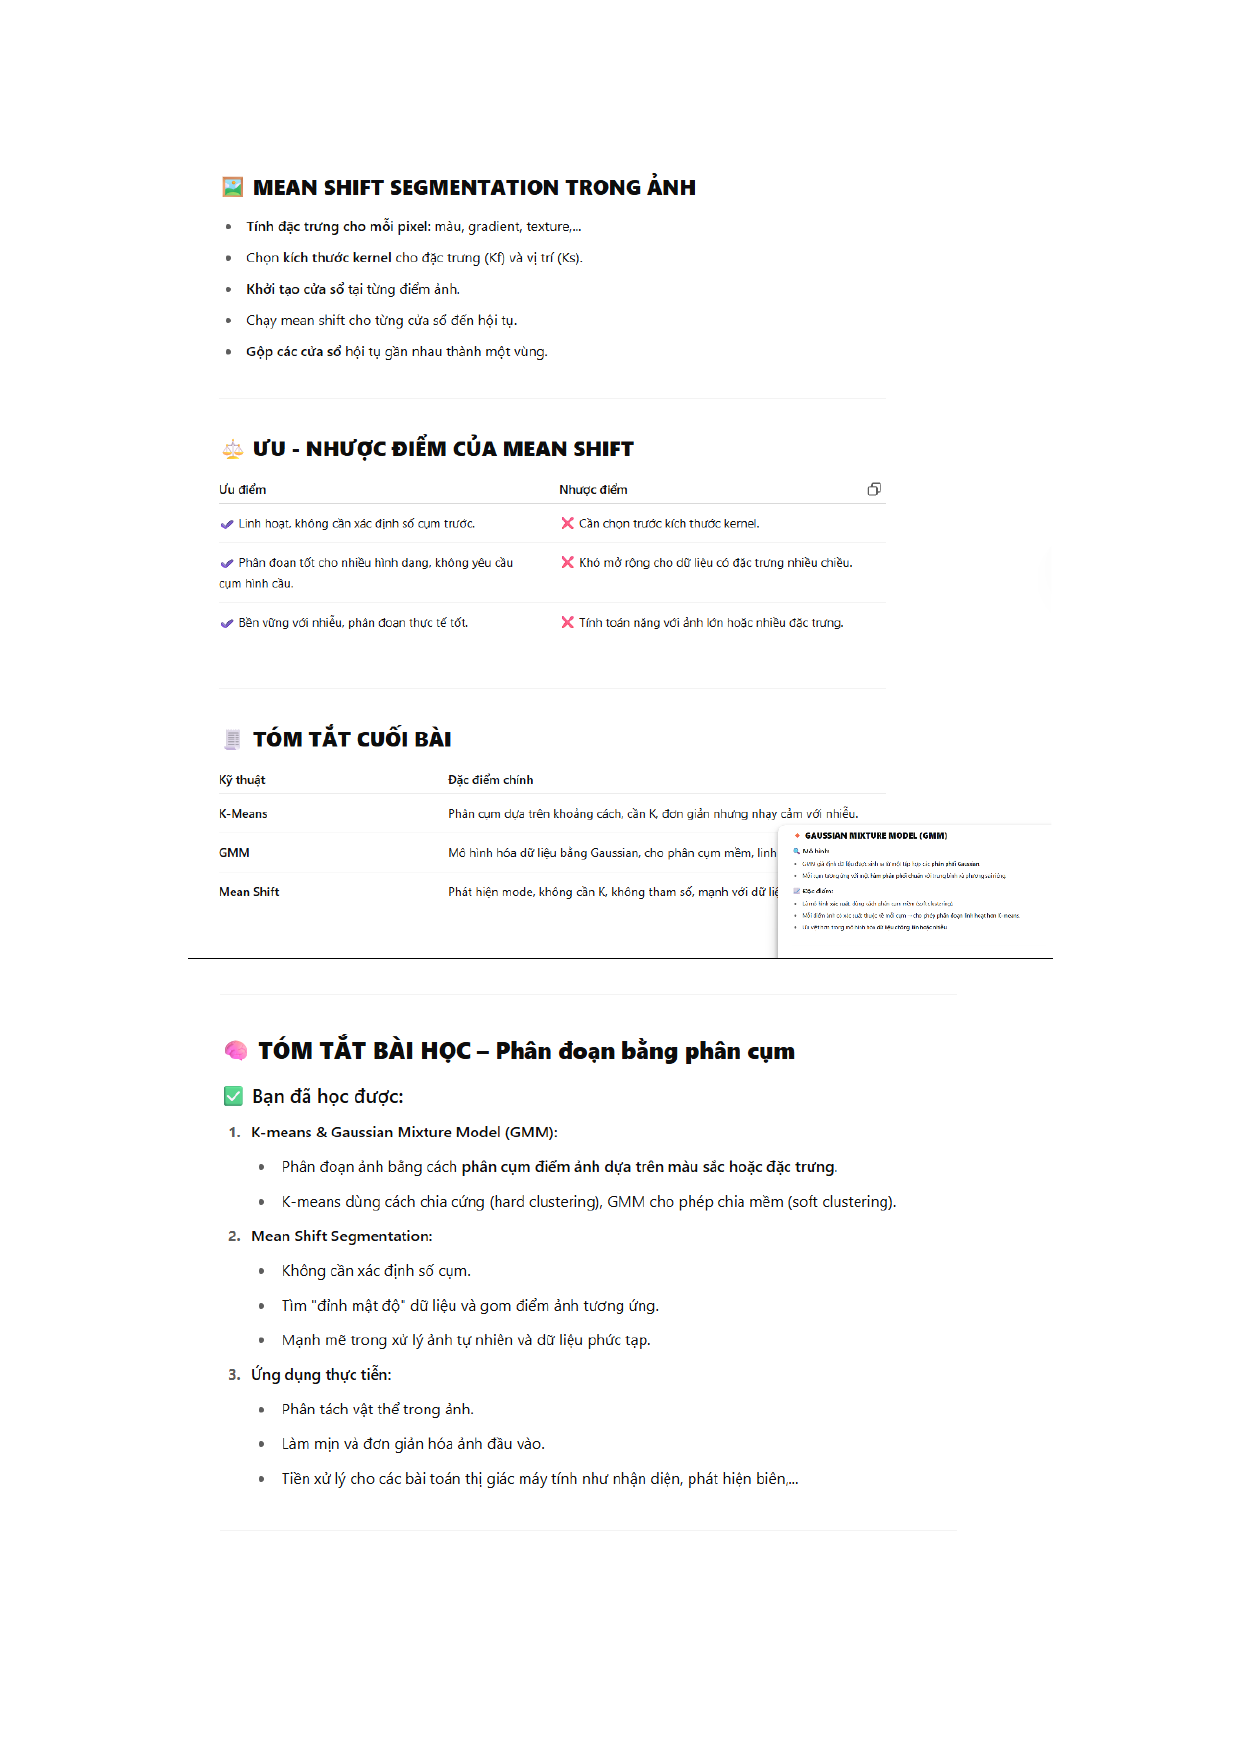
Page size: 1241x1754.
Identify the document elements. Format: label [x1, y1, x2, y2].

picture [187, 984, 1052, 1564]
picture [187, 150, 1052, 959]
